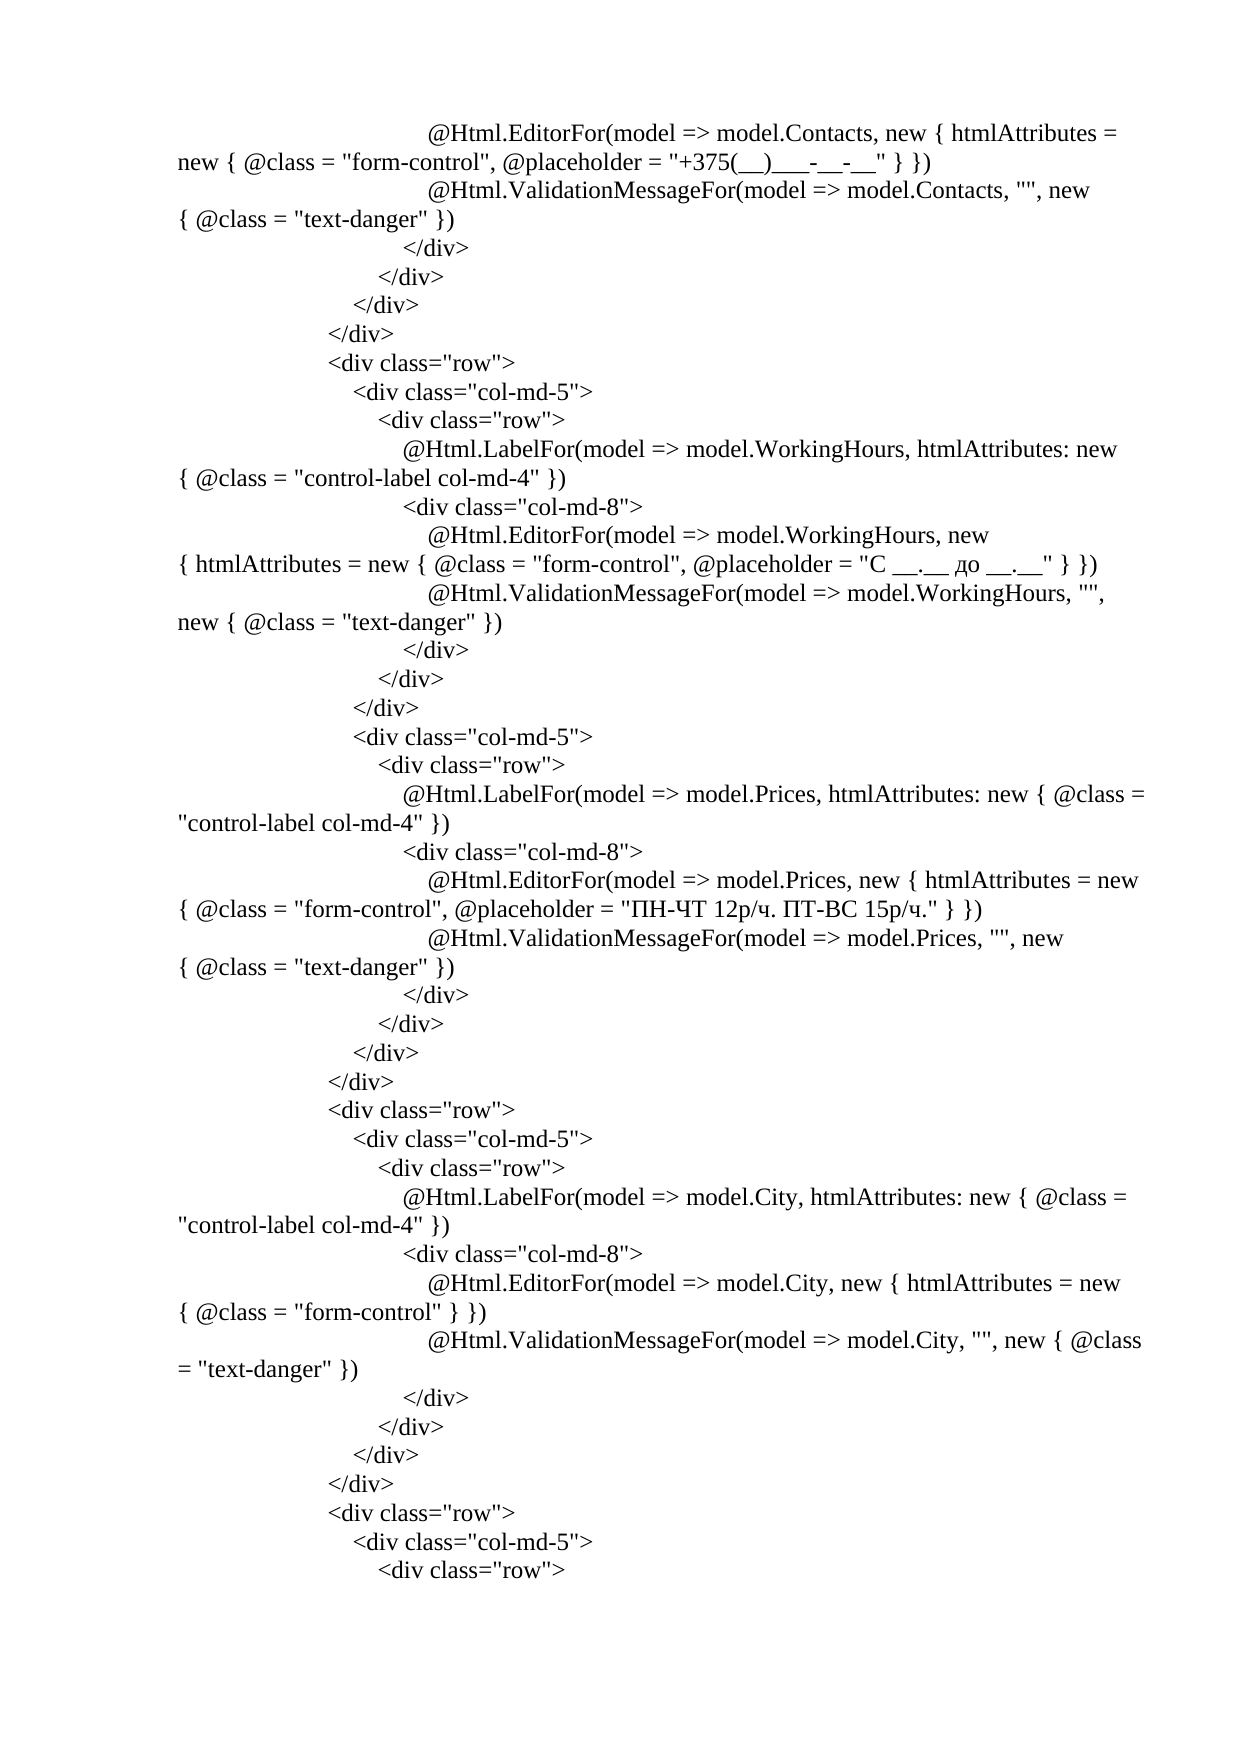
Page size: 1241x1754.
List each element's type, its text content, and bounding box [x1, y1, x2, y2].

text </div> [177, 664, 1152, 693]
text </div> [177, 1383, 1152, 1412]
text </div> [177, 693, 1152, 722]
text <div class="col-md-5"> [177, 1124, 1152, 1153]
text </div> [177, 1067, 1152, 1096]
text @Html.LabelFor(model => model.Prices, htmlAttributes: new { @class = "control-label col-md-4" }) [177, 779, 1152, 837]
text </div> [177, 1441, 1152, 1469]
text @Html.EditorFor(model => model.Prices, new { htmlAttributes = new { @class = "form-control", @placeholder = "ПН-ЧТ 12р/ч. ПТ-ВС 15р/ч." } }) [177, 866, 1152, 923]
text </div> [177, 1412, 1152, 1441]
text @Html.ValidationMessageFor(model => model.WorkingHours, "", new { @class = "text-danger" }) [177, 578, 1152, 636]
text <div class="row"> [177, 1556, 1152, 1584]
text <div class="row"> [177, 348, 1152, 377]
text <div class="row"> [177, 1498, 1152, 1527]
text <div class="col-md-5"> [177, 1527, 1152, 1556]
text @Html.EditorFor(model => model.Contacts, new { htmlAttributes = new { @class = "form-control", @placeholder = "+375(__)___-__-__" } }) [177, 118, 1152, 176]
text </div> [177, 291, 1152, 319]
text </div> [177, 981, 1152, 1009]
text @Html.LabelFor(model => model.City, htmlAttributes: new { @class = "control-label col-md-4" }) [177, 1182, 1152, 1239]
text @Html.EditorFor(model => model.City, new { htmlAttributes = new { @class = "form-control" } }) [177, 1268, 1152, 1326]
text <div class="col-md-8"> [177, 837, 1152, 866]
text <div class="col-md-8"> [177, 1239, 1152, 1268]
text @Html.ValidationMessageFor(model => model.City, "", new { @class = "text-danger" }) [177, 1326, 1152, 1383]
text @Html.LabelFor(model => model.WorkingHours, htmlAttributes: new { @class = "control-label col-md-4" }) [177, 434, 1152, 492]
text <div class="col-md-5"> [177, 377, 1152, 406]
text </div> [177, 319, 1152, 348]
text <div class="col-md-5"> [177, 722, 1152, 751]
text </div> [177, 1009, 1152, 1038]
text </div> [177, 1469, 1152, 1498]
text <div class="row"> [177, 1096, 1152, 1124]
text </div> [177, 636, 1152, 664]
text </div> [177, 1038, 1152, 1067]
text <div class="row"> [177, 751, 1152, 779]
text @Html.ValidationMessageFor(model => model.Contacts, "", new { @class = "text-danger" }) [177, 176, 1152, 233]
text @Html.EditorFor(model => model.WorkingHours, new { htmlAttributes = new { @class = "form-control", @placeholder = "С __.__ до __.__" } }) [177, 521, 1152, 578]
text <div class="row"> [177, 1153, 1152, 1182]
text </div> [177, 262, 1152, 291]
text @Html.ValidationMessageFor(model => model.Prices, "", new { @class = "text-danger" }) [177, 923, 1152, 981]
text </div> [177, 233, 1152, 262]
text <div class="col-md-8"> [177, 492, 1152, 521]
text <div class="row"> [177, 406, 1152, 434]
